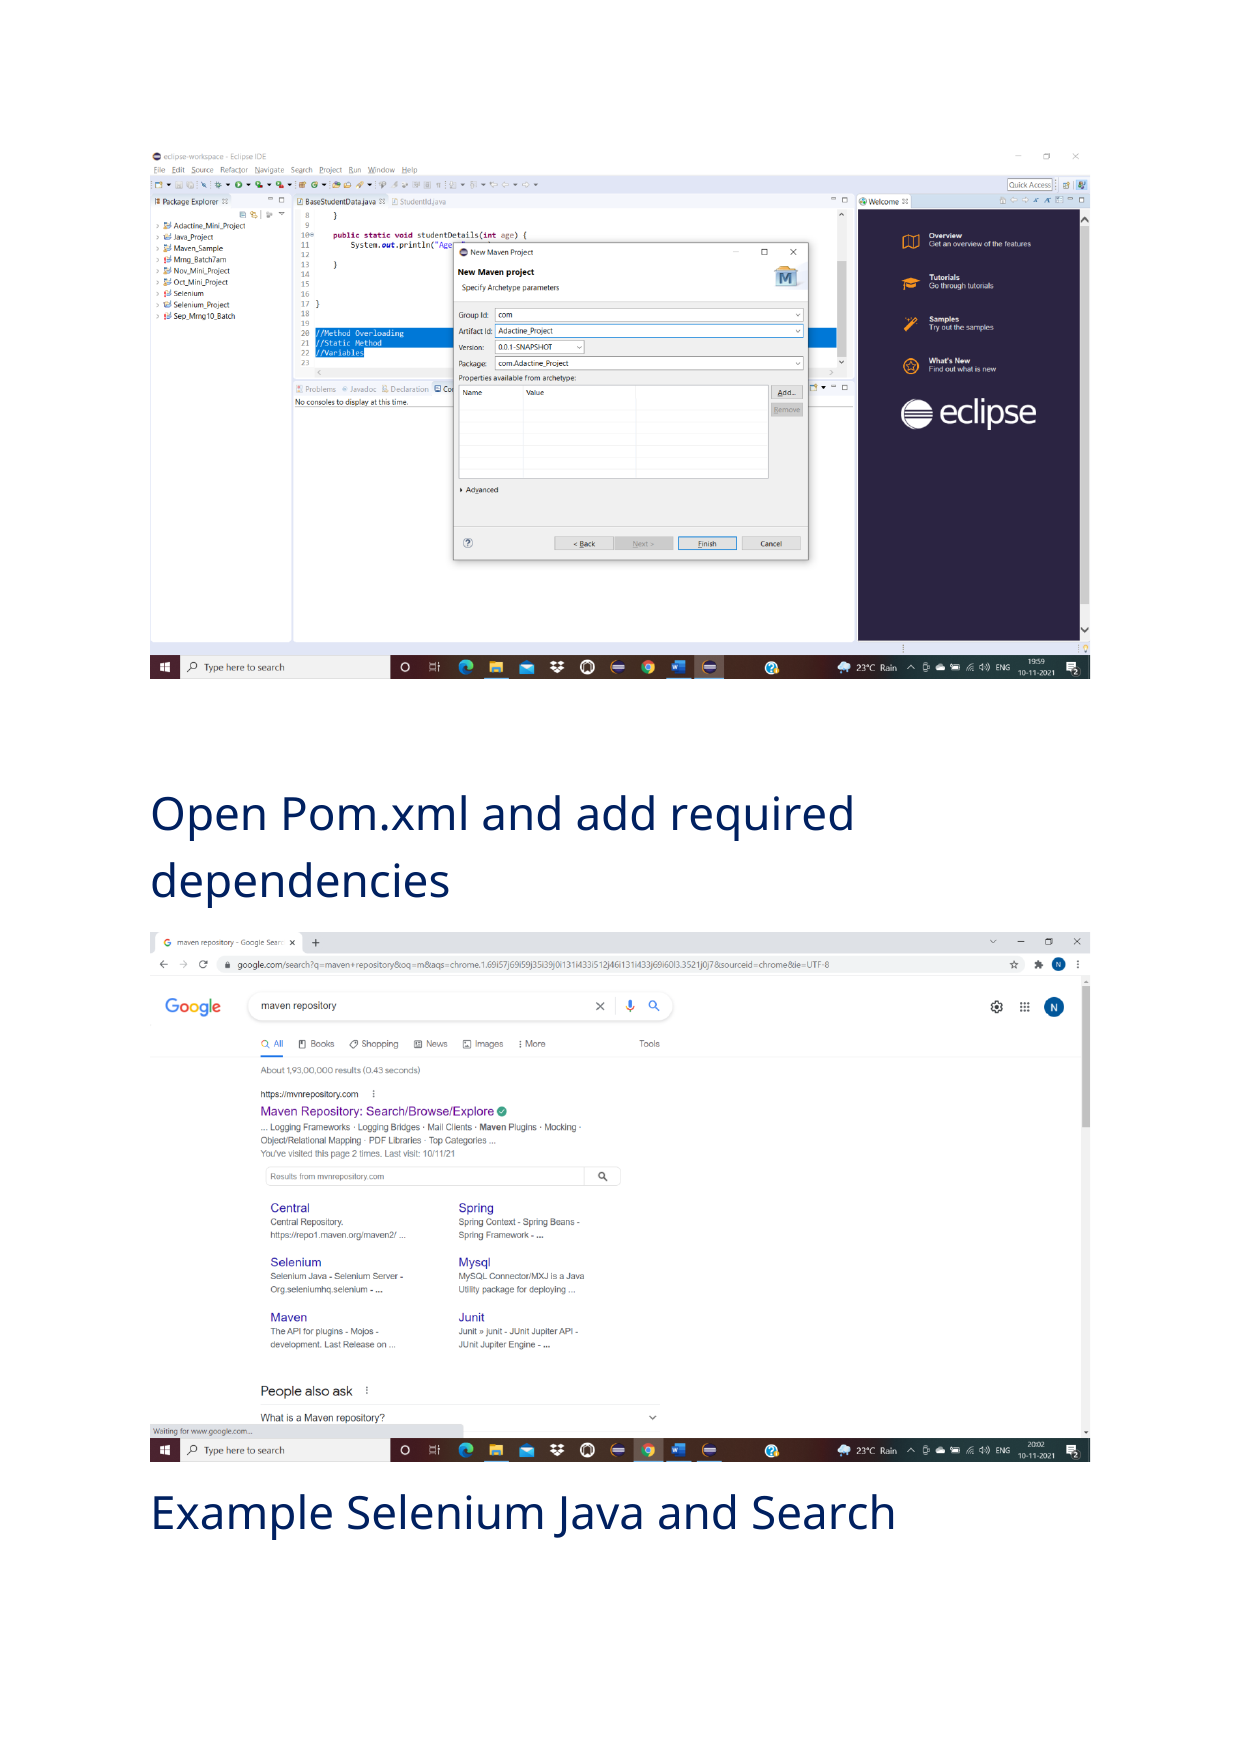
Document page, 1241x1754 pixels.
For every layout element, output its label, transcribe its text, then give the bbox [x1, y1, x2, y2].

picture [150, 150, 1091, 679]
text Open Pom.xml and add required dependencies [150, 782, 1090, 911]
picture [150, 932, 1091, 1462]
text Example Selenium Java and Search [150, 1481, 1090, 1543]
